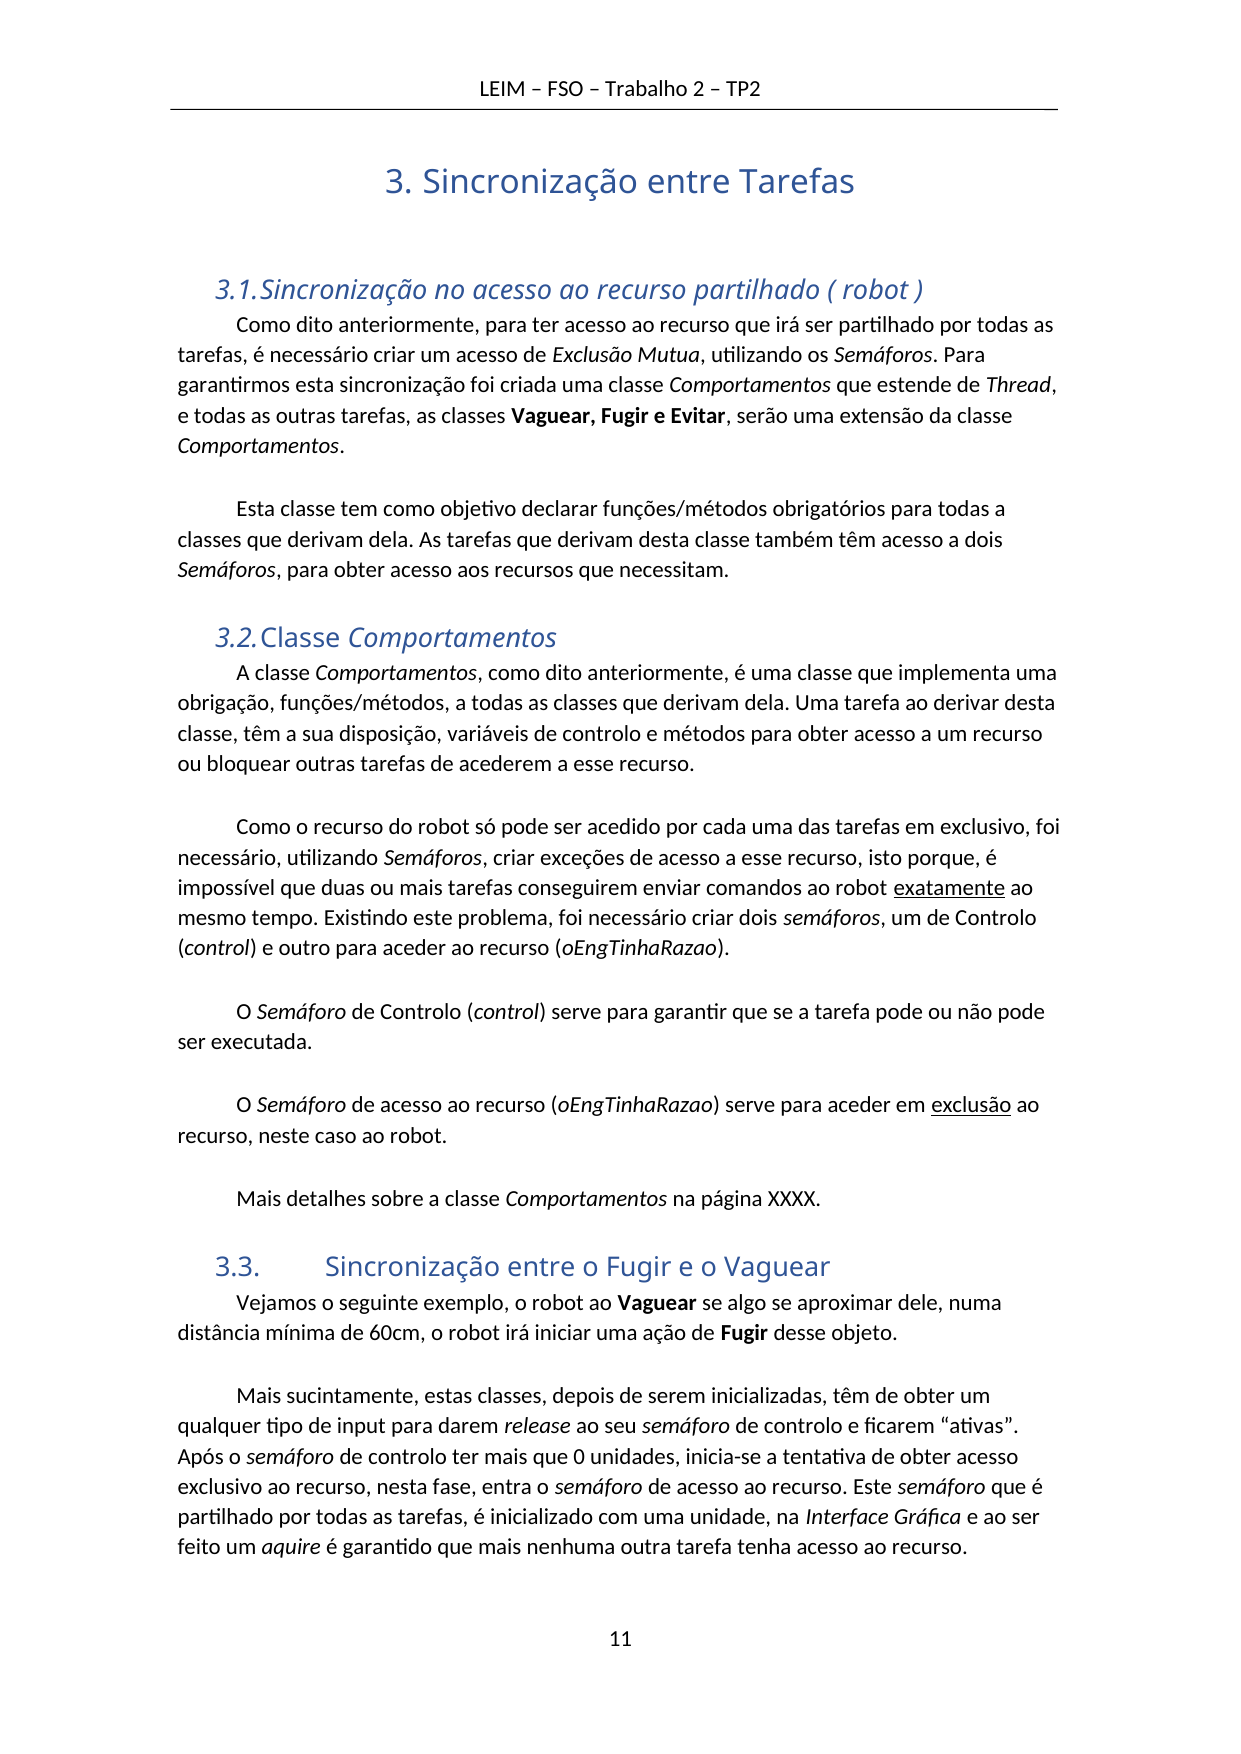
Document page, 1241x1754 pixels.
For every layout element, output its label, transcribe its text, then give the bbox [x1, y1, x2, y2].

subtitle Sincronização entre o Fugir e o Vaguear [215, 1248, 1063, 1285]
subtitle Sincronização no acesso ao recurso partilhado ( robot ) [215, 270, 1063, 307]
text Vejamos o seguinte exemplo, o robot ao Vaguear se algo se aproximar dele, numa distância mínima de 60cm, o robot irá iniciar uma ação de Fugir desse objeto. [177, 1288, 1063, 1346]
subtitle Classe Comportamentos [215, 618, 1063, 655]
text Mais detalhes sobre a classe Comportamentos na página XXXX. [177, 1184, 1063, 1212]
text Como o recurso do robot só pode ser acedido por cada uma das tarefas em exclusivo, foi necessário, utilizando Semáforos, criar exceções de acesso a esse recurso, isto porque, é impossível que duas ou mais tarefas conseguirem enviar comandos ao robot exatamente ao mesmo tempo. Existindo este problema, foi necessário criar dois semáforos, um de Controlo (control) e outro para aceder ao recurso (oEngTinhaRazao). [177, 812, 1063, 961]
text O Semáforo de acesso ao recurso (oEngTinhaRazao) serve para aceder em exclusão ao recurso, neste caso ao robot. [177, 1091, 1063, 1149]
text A classe Comportamentos, como dito anteriormente, é uma classe que implementa uma obrigação, funções/métodos, a todas as classes que derivam dela. Uma tarefa ao derivar desta classe, têm a sua disposição, variáveis de controlo e métodos para obter acesso a um recurso ou bloquear outras tarefas de acederem a esse recurso. [177, 658, 1063, 777]
text O Semáforo de Controlo (control) serve para garantir que se a tarefa pode ou não pode ser executada. [177, 997, 1063, 1055]
subtitle Sincronização entre Tarefas [177, 158, 1063, 203]
text Como dito anteriormente, para ter acesso ao recurso que irá ser partilhado por todas as tarefas, é necessário criar um acesso de Exclusão Mutua, utilizando os Semáforos. Para garantirmos esta sincronização foi criada uma classe Comportamentos que estende de Thread, e todas as outras tarefas, as classes Vaguear, Fugir e Evitar, serão uma extensão da classe Comportamentos. [177, 310, 1063, 459]
text Mais sucintamente, estas classes, depois de serem inicializadas, têm de obter um qualquer tipo de input para darem release ao seu semáforo de controlo e ficarem “ativas”. Após o semáforo de controlo ter mais que 0 unidades, inicia-se a tentativa de obter acesso exclusivo ao recurso, nesta fase, entra o semáforo de acesso ao recurso. Este semáforo que é partilhado por todas as tarefas, é inicializado com uma unidade, na Interface Gráfica e ao ser feito um aquire é garantido que mais nenhuma outra tarefa tenha acesso ao recurso. [177, 1381, 1063, 1561]
text Esta classe tem como objetivo declarar funções/métodos obrigatórios para todas a classes que derivam dela. As tarefas que derivam desta classe também têm acesso a dois Semáforos, para obter acesso aos recursos que necessitam. [177, 494, 1063, 583]
